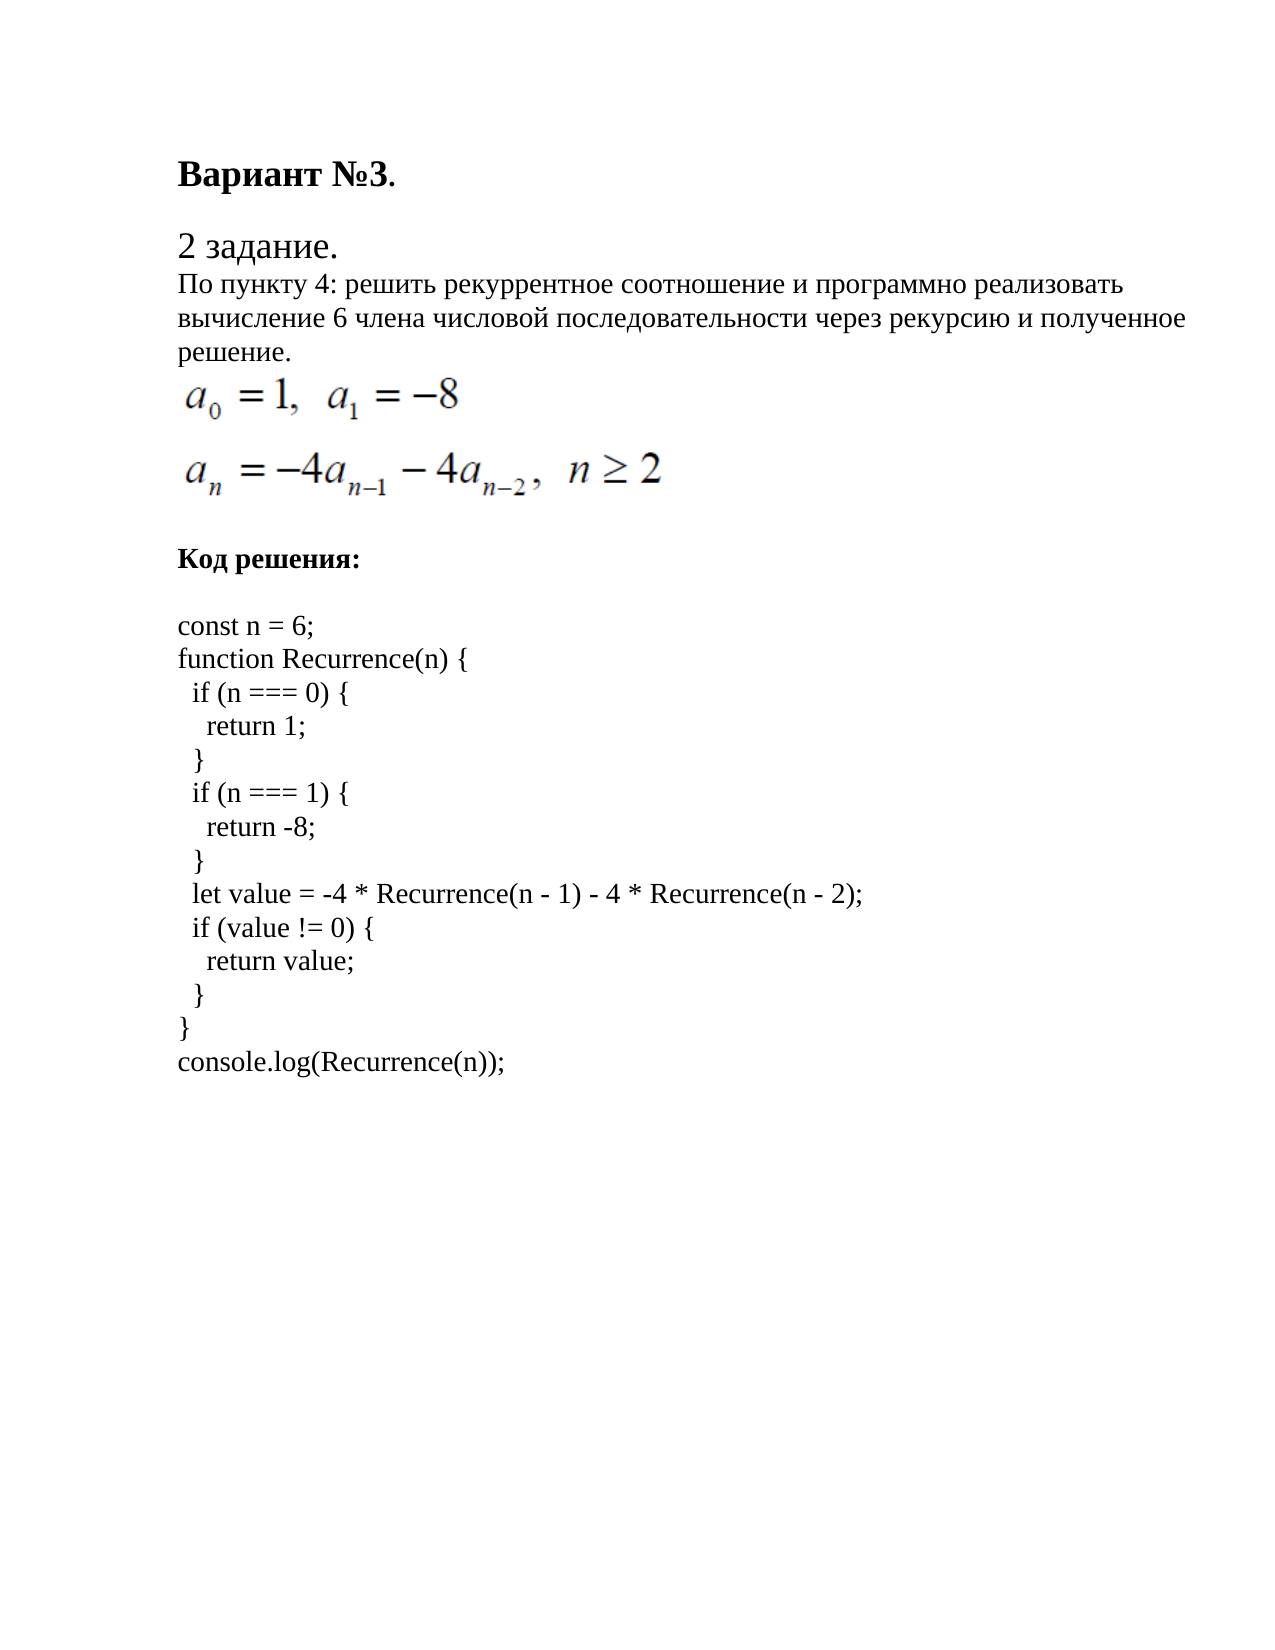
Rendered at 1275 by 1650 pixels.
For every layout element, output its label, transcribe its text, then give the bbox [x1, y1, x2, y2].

text 2 задание. [177, 195, 1186, 267]
text function Recurrence(n) { [177, 641, 1186, 675]
text console.log(Recurrence(n)); [177, 1044, 1186, 1077]
text По пункту 4: решить рекуррентное соотношение и программно реализовать вычисление 6 члена числовой последовательности через рекурсию и полученное решение. Код решения: const n = 6; [177, 267, 1186, 641]
text if (value != 0) { [177, 910, 1186, 943]
text } [177, 742, 1186, 776]
text return 1; [177, 708, 1186, 742]
text if (n === 0) { [177, 675, 1186, 708]
text let value = -4 * Recurrence(n - 1) - 4 * Recurrence(n - 2); [177, 876, 1186, 910]
text return -8; [177, 809, 1186, 843]
picture [177, 367, 716, 541]
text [177, 118, 1186, 195]
text if (n === 1) { [177, 776, 1186, 809]
text return value; [177, 943, 1186, 977]
text } [177, 843, 1186, 876]
text } [177, 977, 1186, 1010]
text } [177, 1010, 1186, 1044]
